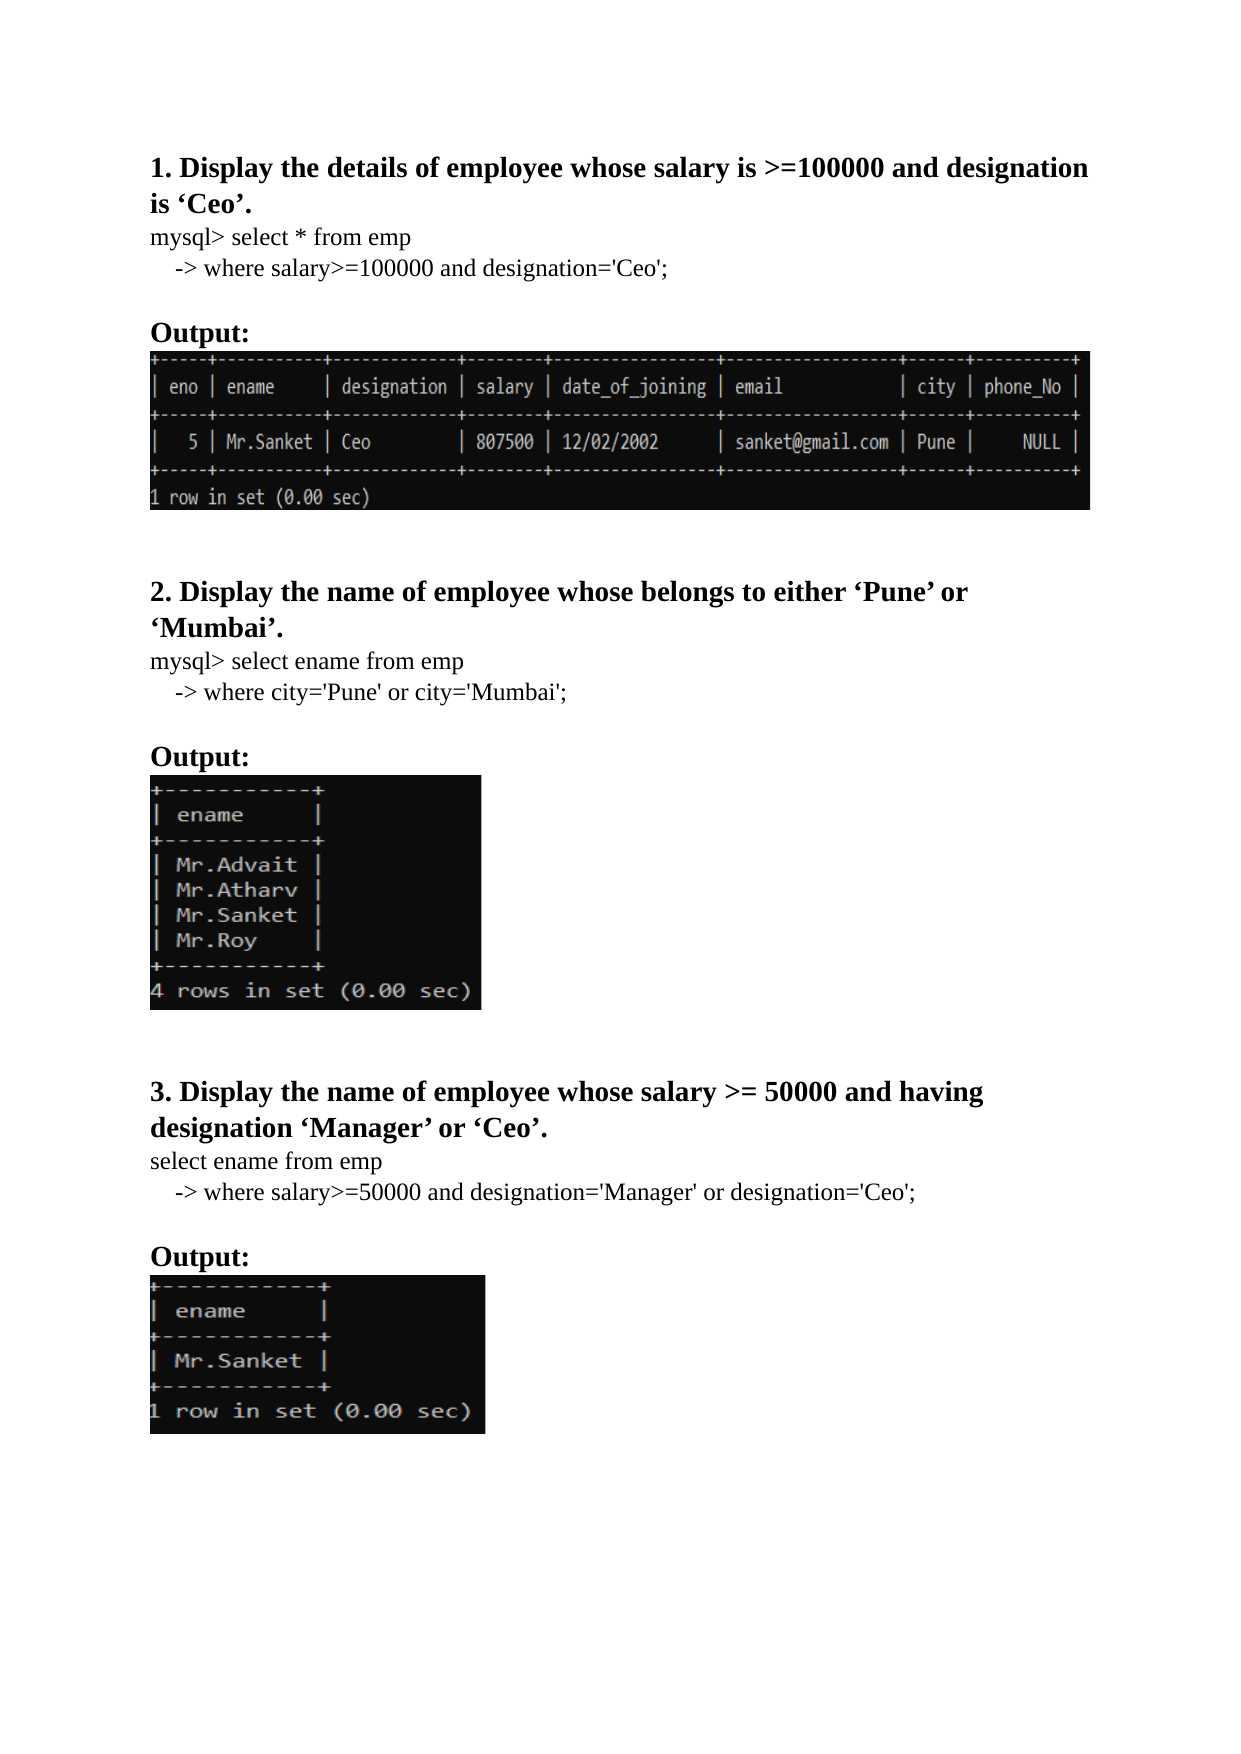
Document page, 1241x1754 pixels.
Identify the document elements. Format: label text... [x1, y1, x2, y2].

text -> where salary>=50000 and designation='Manager' or designation='Ceo'; [150, 1177, 1090, 1206]
text mysql> select * from emp [150, 222, 1090, 251]
text 1. Display the details of employee whose salary is >=100000 and designation is ‘Ceo’. [150, 150, 1090, 220]
text 2. Display the name of employee whose belongs to either ‘Pune’ or ‘Mumbai’. [150, 574, 1090, 644]
picture [150, 351, 1091, 510]
text select ename from emp [150, 1146, 1090, 1175]
text mysql> select ename from emp [150, 646, 1090, 675]
text -> where city='Pune' or city='Mumbai'; [150, 677, 1090, 706]
text -> where salary>=100000 and designation='Ceo'; [150, 253, 1090, 282]
picture [150, 1275, 486, 1434]
text Output: [150, 739, 1090, 773]
text Output: [150, 1239, 1090, 1273]
text 3. Display the name of employee whose salary >= 50000 and having designation ‘Manager’ or ‘Ceo’. [150, 1074, 1090, 1143]
picture [150, 775, 482, 1010]
text Output: [150, 315, 1090, 349]
